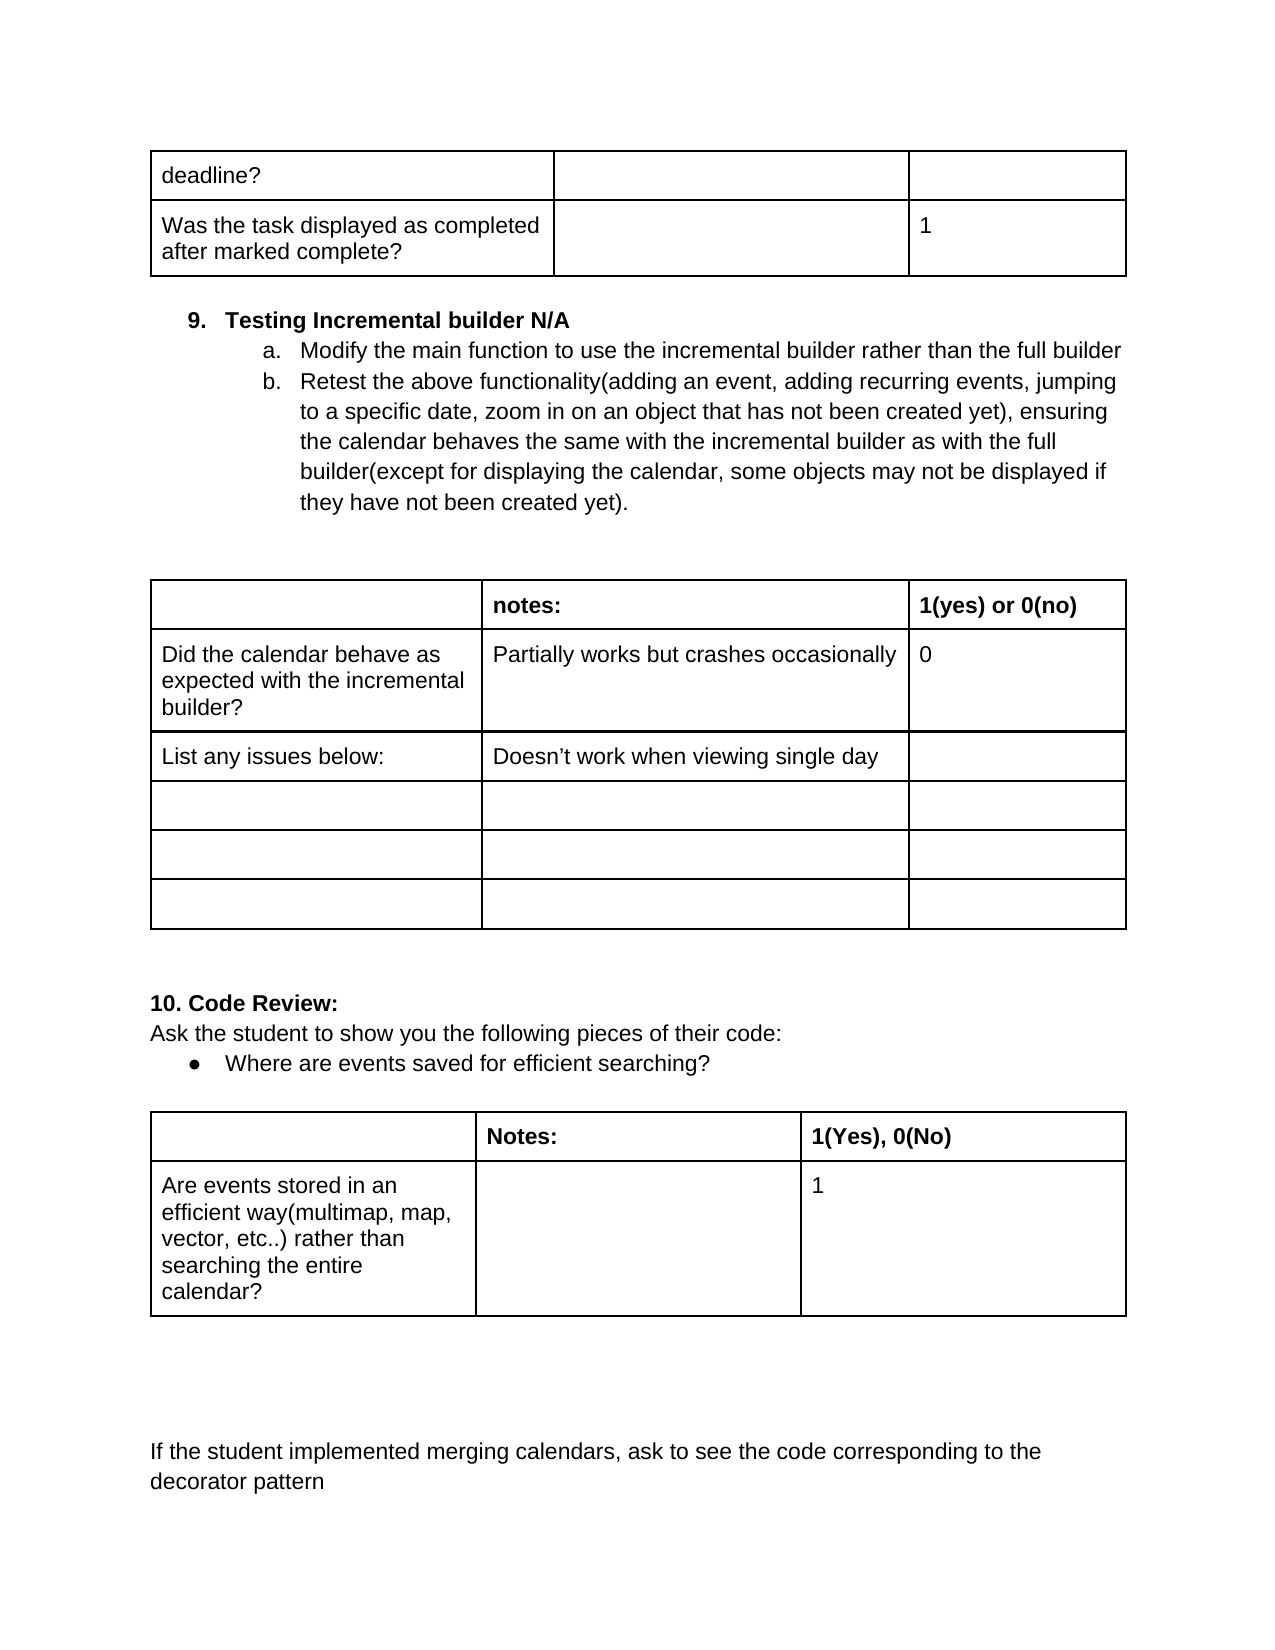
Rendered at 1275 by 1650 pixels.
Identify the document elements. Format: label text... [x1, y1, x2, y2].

table_cell [152, 831, 481, 878]
text If the student implemented merging calendars, ask to see the code corresponding to the decorator pattern [150, 1438, 1125, 1494]
table_cell 0 [910, 630, 1125, 730]
table_cell 1 [802, 1162, 1125, 1315]
table_cell [477, 1162, 800, 1315]
table_cell 1 [910, 201, 1125, 275]
table_cell [483, 782, 908, 829]
table_header [152, 581, 481, 628]
table_cell [152, 880, 481, 927]
text Ask the student to show you the following pieces of their code: [150, 1020, 1125, 1046]
table_header Notes: [477, 1113, 800, 1160]
table_cell [483, 831, 908, 878]
table_cell [555, 201, 908, 275]
table_header 1(Yes), 0(No) [802, 1113, 1125, 1160]
table_cell Was the task displayed as completed after marked complete? [152, 201, 553, 275]
table_header notes: [483, 581, 908, 628]
text 10. Code Review: [150, 990, 1125, 1016]
table_cell Are events stored in an efficient way(multimap, map, vector, etc..) rather than searching the entire calendar? [152, 1162, 475, 1315]
table_cell Partially works but crashes occasionally [483, 630, 908, 730]
table_cell [152, 782, 481, 829]
table_header [152, 1113, 475, 1160]
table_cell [152, 152, 553, 199]
list Retest the above functionality(adding an event, adding recurring events, jumping to a specific date, zoom in on an object that has not been created yet), ensuring the calendar behaves the same with the incremental builder as with the full builder(except for displaying the calendar, some objects may not be displayed if they have not been created yet). [262, 368, 1125, 515]
list Where are events saved for efficient searching? [187, 1050, 1125, 1077]
table_cell [555, 152, 908, 199]
table_cell 1 [910, 152, 1125, 199]
list Modify the main function to use the incremental builder rather than the full builder [262, 337, 1125, 364]
list Testing Incremental builder N/A [187, 307, 1125, 333]
table_cell [910, 733, 1125, 779]
table_cell [910, 880, 1125, 927]
table_cell [910, 782, 1125, 829]
table_cell [483, 880, 908, 927]
table_header 1(yes) or 0(no) [910, 581, 1125, 628]
table_cell Doesn’t work when viewing single day [483, 733, 908, 779]
table_cell Did the calendar behave as expected with the incremental builder? [152, 630, 481, 730]
table_cell [910, 831, 1125, 878]
table_cell List any issues below: [152, 733, 481, 779]
